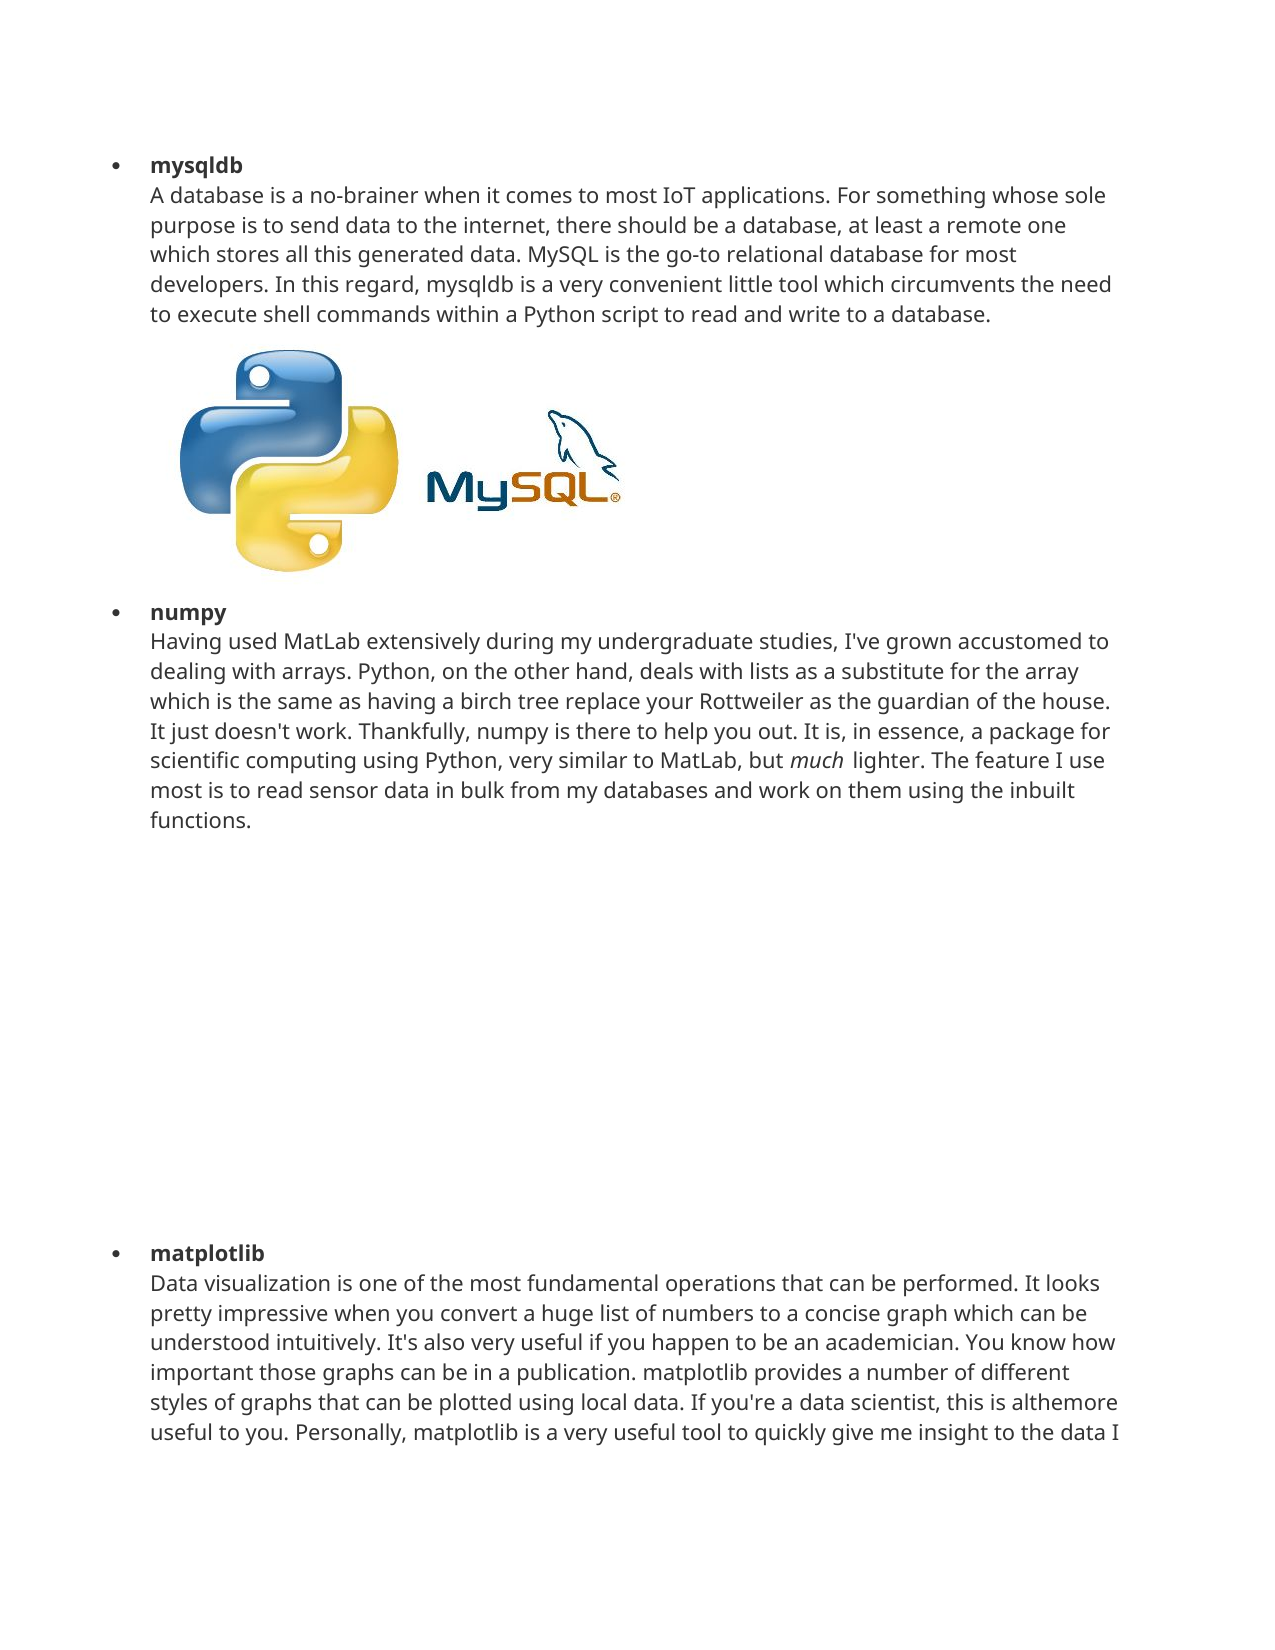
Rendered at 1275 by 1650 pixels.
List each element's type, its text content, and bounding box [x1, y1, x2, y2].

list numpy Having used MatLab extensively during my undergraduate studies, I've grown accustomed to dealing with arrays. Python, on the other hand, deals with lists as a substitute for the array which is the same as having a birch tree replace your Rottweiler as the guardian of the house. It just doesn't work. Thankfully, numpy is there to help you out. It is, in essence, a package for scientific computing using Python, very similar to MatLab, but much lighter. The feature I use most is to read sensor data in bulk from my databases and work on them using the inbuilt functions. [112, 596, 1125, 1238]
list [112, 1238, 1125, 1447]
picture [150, 328, 644, 597]
